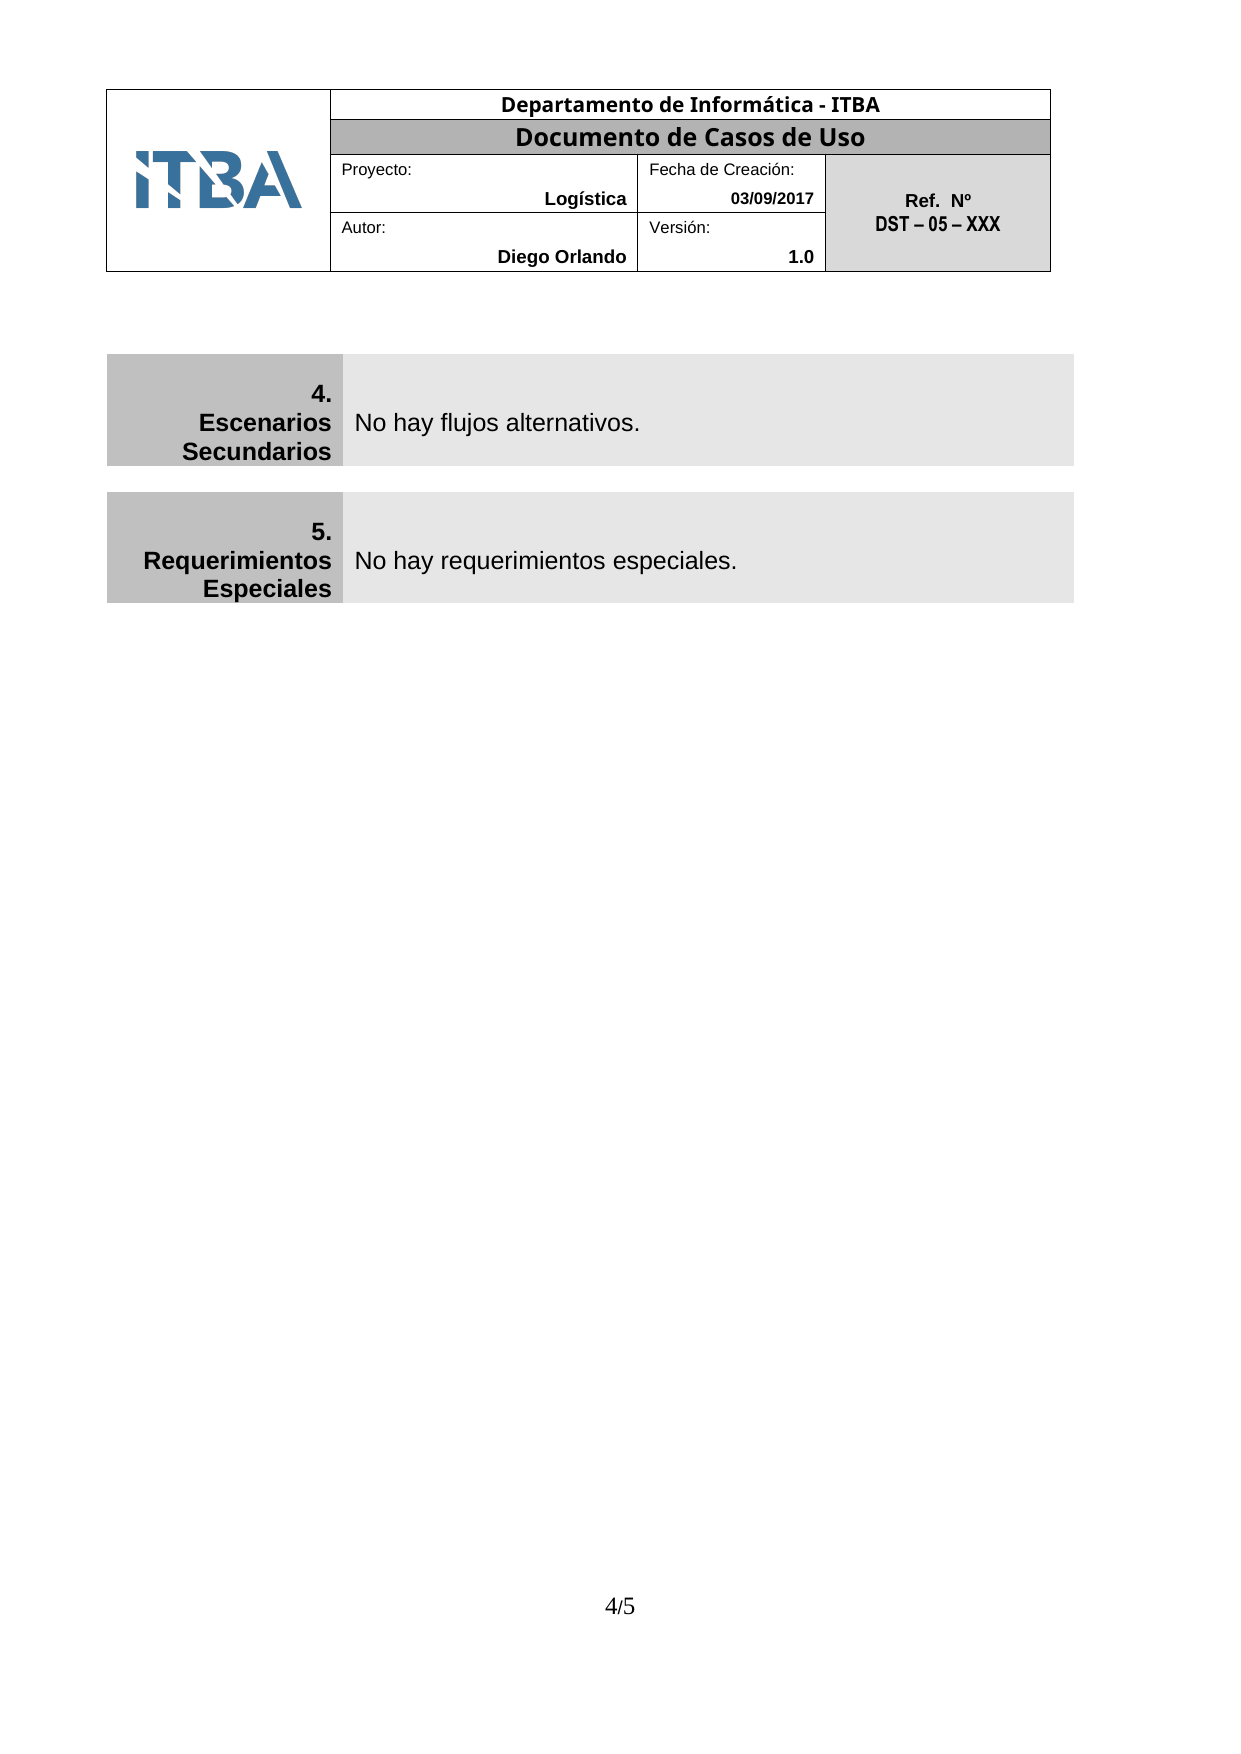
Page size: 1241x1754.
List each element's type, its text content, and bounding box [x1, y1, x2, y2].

table_header 5. Requerimientos Especiales [107, 492, 343, 603]
table_header No hay flujos alternativos. [343, 354, 1074, 466]
picture [118, 130, 320, 230]
table_header No hay requerimientos especiales. [343, 492, 1074, 603]
table_header 4. Escenarios Secundarios [107, 354, 343, 466]
